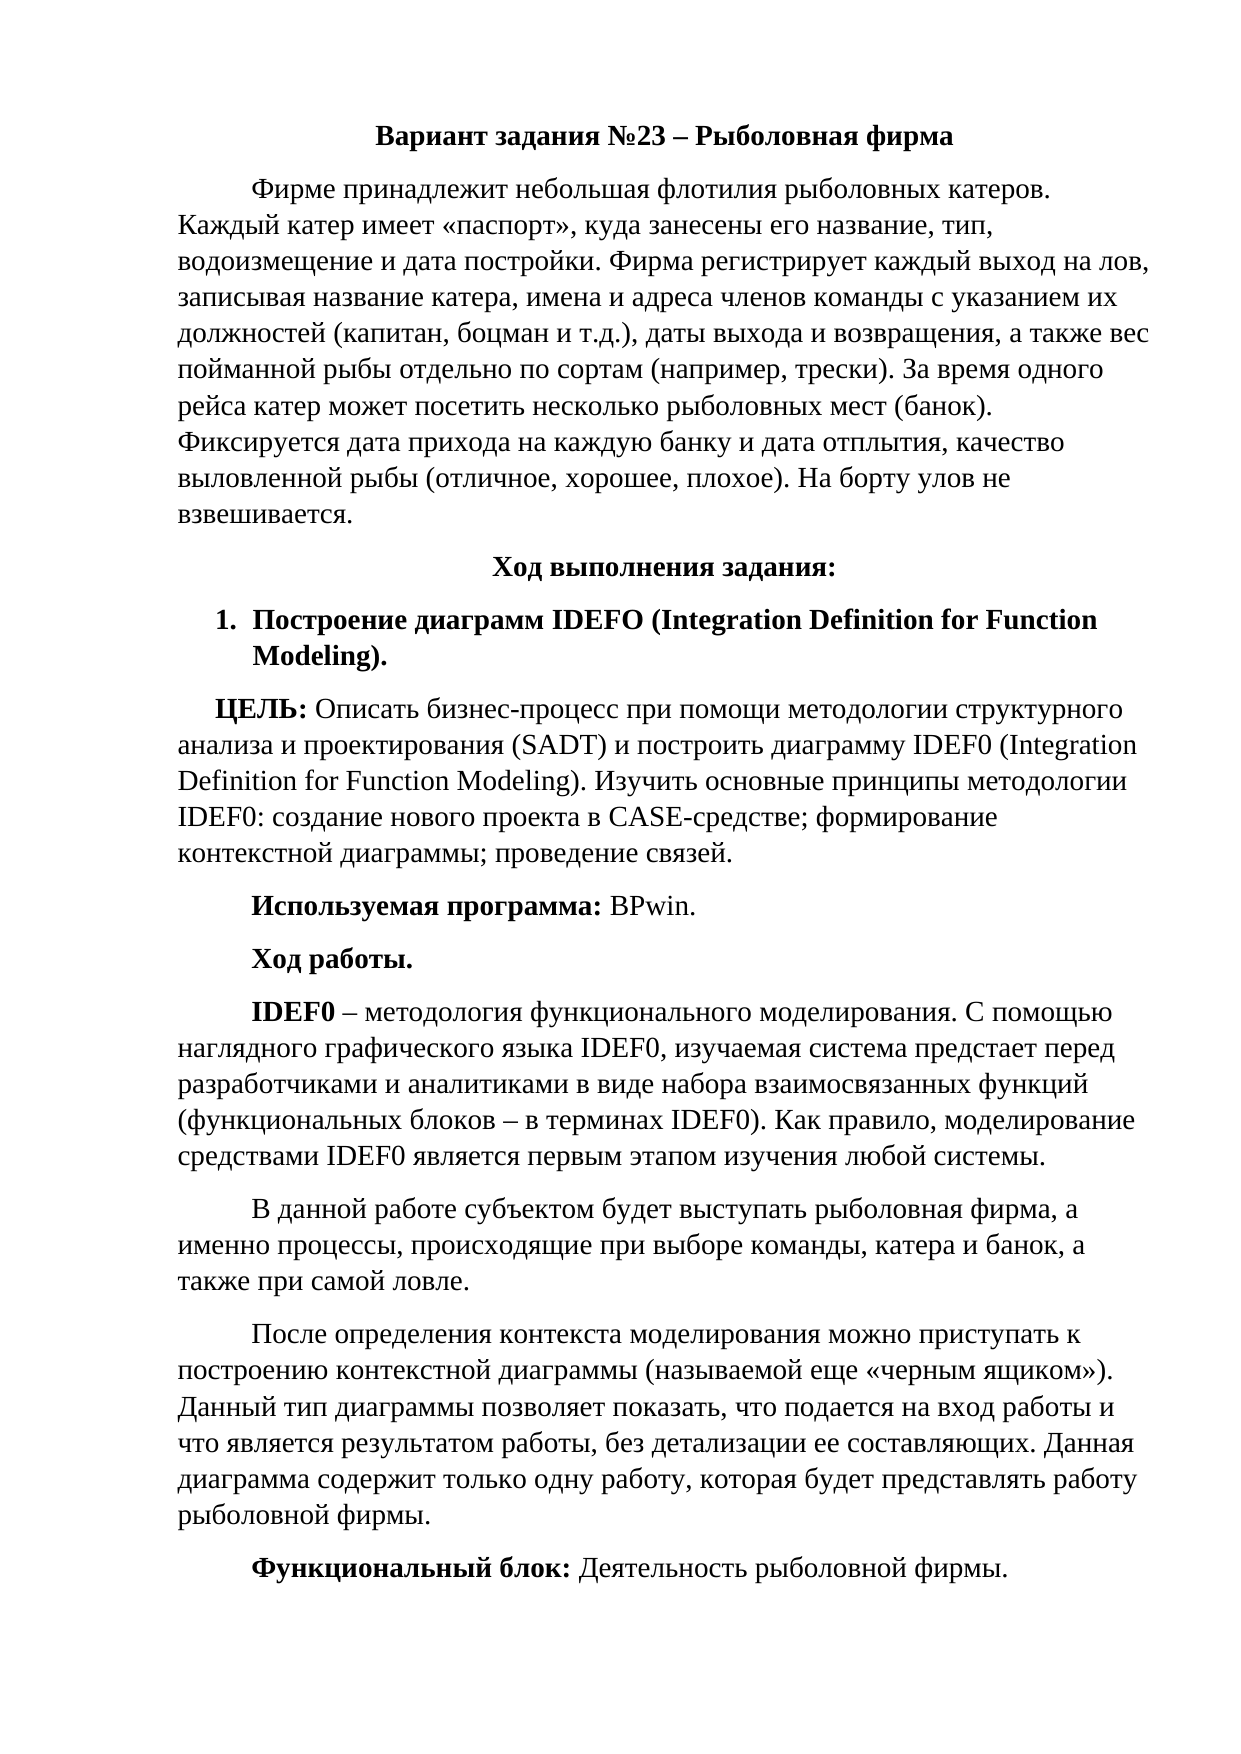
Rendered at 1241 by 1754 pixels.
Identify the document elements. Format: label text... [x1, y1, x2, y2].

text Используемая программа: BPwin. [177, 888, 1152, 922]
text Фирме принадлежит небольшая флотилия рыболовных катеров. Каждый катер имеет «паспорт», куда занесены его название, тип, водоизмещение и дата постройки. Фирма регистрирует каждый выход на лов, записывая название катера, имена и адреса членов команды с указанием их должностей (капитан, боцман и т.д.), даты выхода и возвращения, а также вес пойманной рыбы отдельно по сортам (например, трески). За время одного рейса катер может посетить несколько рыболовных мест (банок). Фиксируется дата прихода на каждую банку и дата отплытия, качество выловленной рыбы (отличное, хорошее, плохое). На борту улов не взвешивается. [177, 171, 1152, 530]
text Функциональный блок: Деятельность рыболовной фирмы. [177, 1550, 1152, 1583]
text ЦЕЛЬ: Описать бизнес-процесс при помощи методологии структурного анализа и проектирования (SADT) и построить диаграмму IDEF0 (Integration Definition for Function Modeling). Изучить основные принципы методологии IDEF0: создание нового проекта в CASE-средстве; формирование контекстной диаграммы; проведение связей. [177, 691, 1152, 869]
text После определения контекста моделирования можно приступать к построению контекстной диаграммы (называемой еще «черным ящиком»). Данный тип диаграммы позволяет показать, что подается на вход работы и что является результатом работы, без детализации ее составляющих. Данная диаграмма содержит только одну работу, которая будет представлять работу рыболовной фирмы. [177, 1316, 1152, 1531]
list Построение диаграмм IDEFO (Integration Definition for Function Modeling). [215, 602, 1152, 672]
text В данной работе субъектом будет выступать рыболовная фирма, а именно процессы, происходящие при выборе команды, катера и банок, а также при самой ловле. [177, 1191, 1152, 1297]
text Вариант задания №23 – Рыболовная фирма [177, 118, 1152, 152]
text Ход выполнения задания: [177, 549, 1152, 583]
text Ход работы. [177, 941, 1152, 974]
text IDEF0 – методология функционального моделирования. С помощью наглядного графического языка IDEF0, изучаемая система предстает перед разработчиками и аналитиками в виде набора взаимосвязанных функций (функциональных блоков – в терминах IDEF0). Как правило, моделирование средствами IDEF0 является первым этапом изучения любой системы. [177, 994, 1152, 1172]
